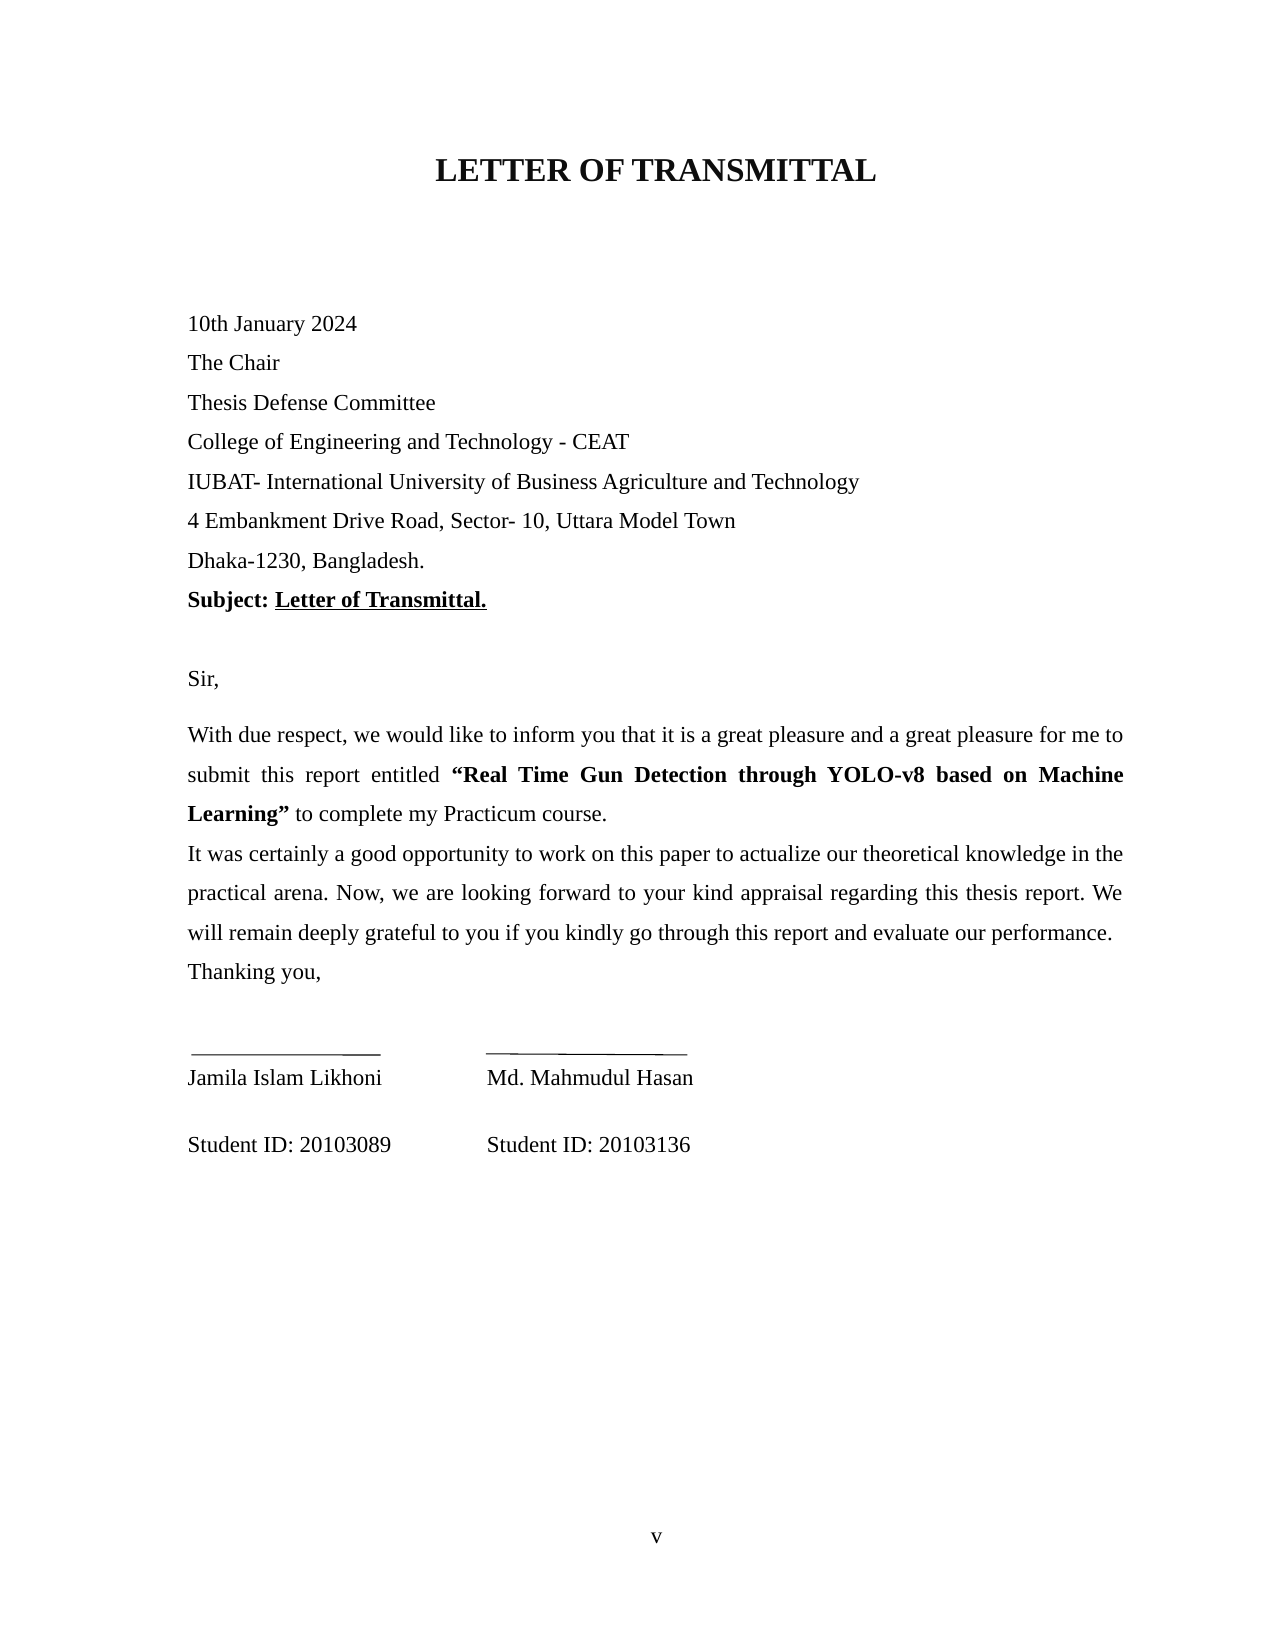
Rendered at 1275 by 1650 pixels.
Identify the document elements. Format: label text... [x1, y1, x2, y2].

text The Chair [187, 349, 1125, 376]
text With due respect, we would like to inform you that it is a great pleasure and a great pleasure for me to submit this report entitled “Real Time Gun Detection through YOLO-v8 based on Machine Learning” to complete my Practicum course. [187, 721, 1125, 827]
text 4 Embankment Drive Road, Sector- 10, Uttara Model Town [187, 507, 1125, 533]
subtitle LETTER OF TRANSMITTAL [187, 150, 1125, 188]
text It was certainly a good opportunity to work on this paper to actualize our theoretical knowledge in the practical arena. Now, we are looking forward to your kind appraisal regarding this thesis report. We will remain deeply grateful to you if you kindly go through this report and evaluate our performance. [187, 840, 1125, 945]
text Thanking you, [187, 958, 1125, 984]
text Subject: Letter of Transmittal. [187, 586, 1125, 612]
text 10th January 2024 [187, 310, 1125, 336]
text Jamila Islam Likhoni Md. Mahmudul Hasan [187, 1063, 1125, 1090]
text Dhaka-1230, Bangladesh. [187, 547, 1125, 573]
text Sir, [187, 665, 1125, 691]
text Student ID: 20103089 Student ID: 20103136 [187, 1131, 1125, 1158]
text Thesis Defense Committee [187, 389, 1125, 415]
text College of Engineering and Technology - CEAT [187, 428, 1125, 454]
text IUBAT- International University of Business Agriculture and Technology [187, 468, 1125, 494]
